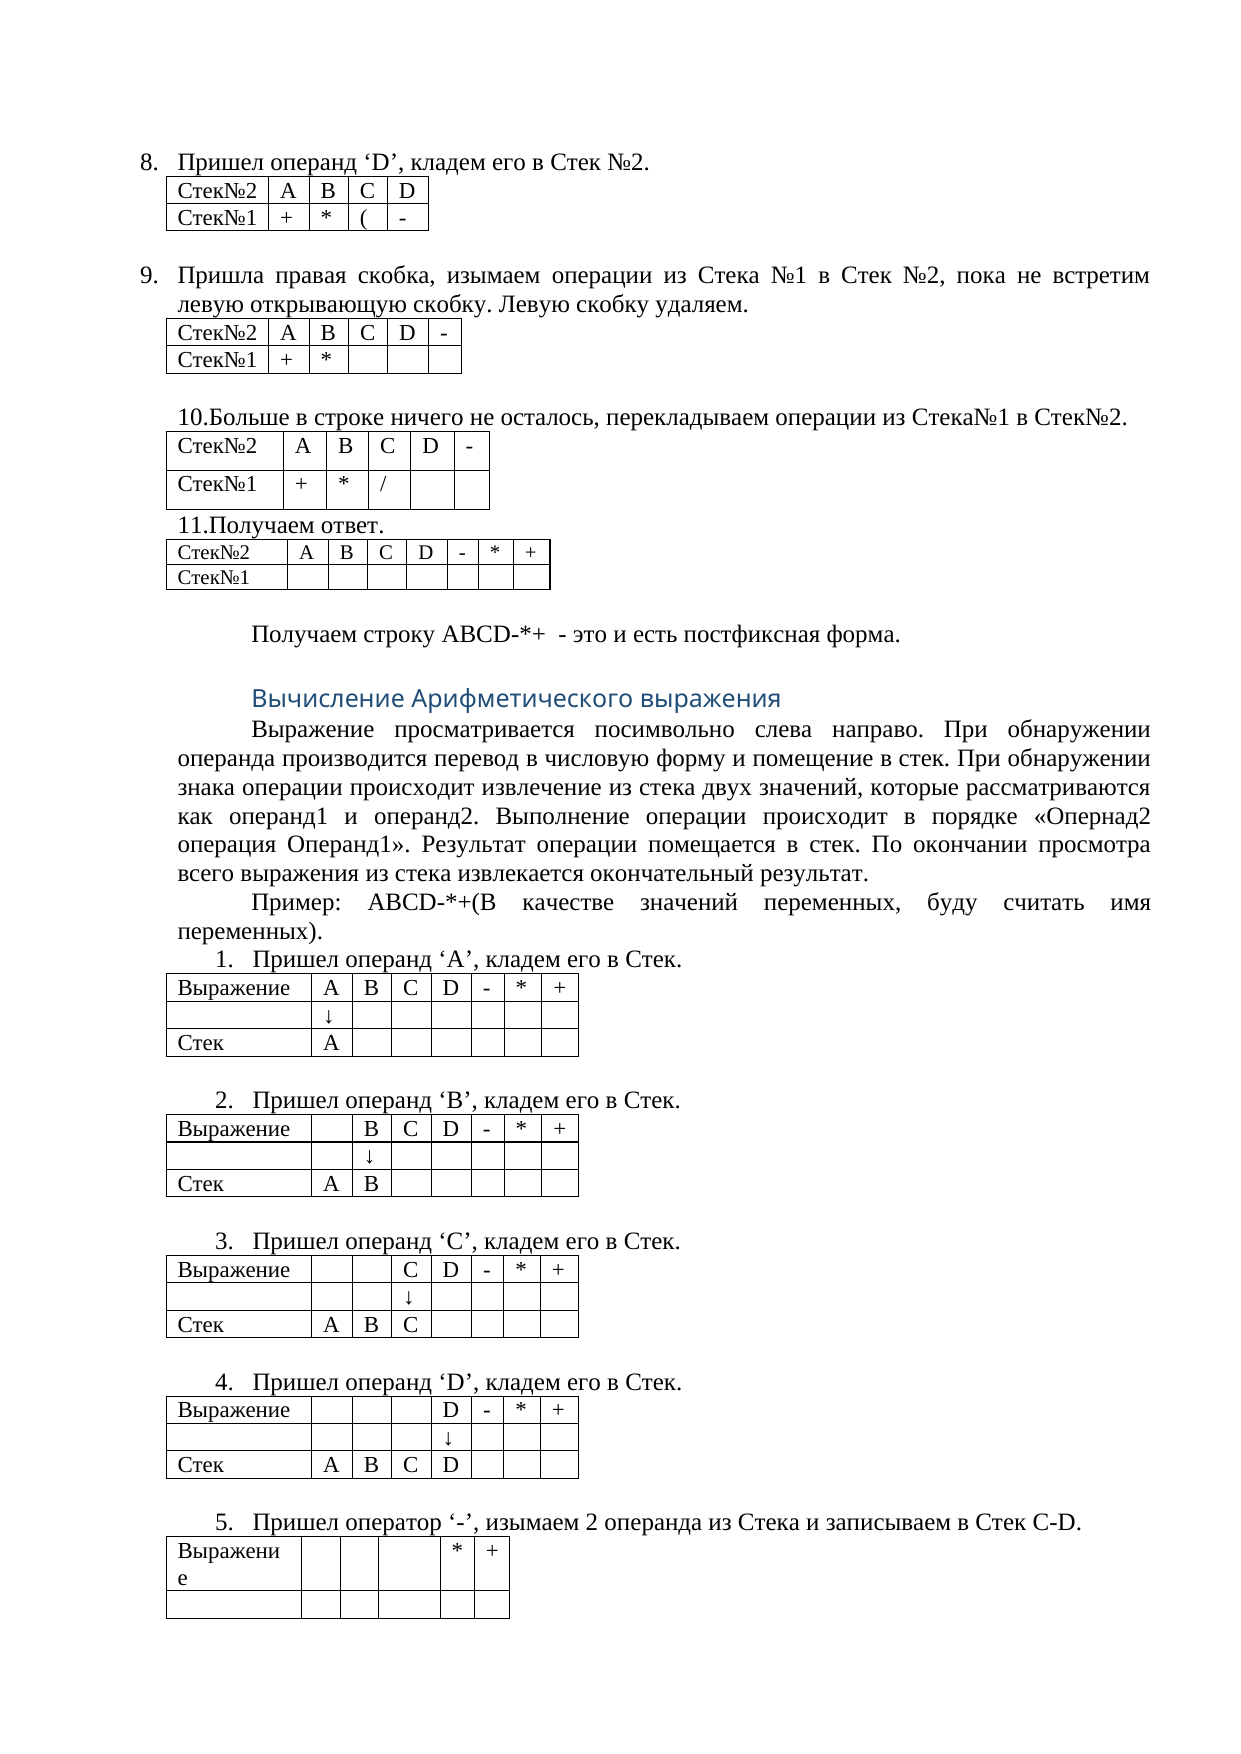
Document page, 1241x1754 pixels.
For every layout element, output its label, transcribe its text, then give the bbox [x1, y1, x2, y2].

table_cell [448, 565, 478, 589]
table_header Стек№2 [167, 432, 283, 469]
table_header A [269, 177, 309, 203]
table_cell [167, 1002, 311, 1028]
table_header D [432, 1397, 471, 1423]
table_cell [312, 1143, 352, 1169]
table_header D [388, 319, 428, 345]
table_header C [368, 540, 406, 564]
text Получаем строку ABCD-*+ - это и есть постфиксная форма. [177, 619, 1152, 648]
text 10.Больше в строке ничего не осталось, перекладываем операции из Стека№1 в Стек№2. [177, 402, 1152, 431]
table_header D [432, 1115, 471, 1141]
table_header C [392, 1115, 431, 1141]
list Пришла правая скобка, изымаем операции из Стека №1 в Стек №2, пока не встретим левую открывающую скобку. Левую скобку удаляем. [140, 260, 1152, 318]
table_header C [369, 432, 410, 469]
table_header A [284, 432, 326, 469]
table_header A [269, 319, 309, 345]
table_header + [541, 1256, 578, 1282]
table_cell [392, 1170, 431, 1196]
table_cell [353, 1002, 391, 1028]
table_header C [349, 177, 387, 203]
table_cell [432, 1143, 471, 1169]
table_cell [432, 1283, 471, 1309]
table_cell ↓ [312, 1002, 352, 1028]
table_cell [504, 1451, 540, 1478]
table_cell [472, 1424, 503, 1450]
table_cell A [312, 1311, 352, 1337]
table_header B [310, 319, 348, 345]
table_cell [472, 1002, 504, 1028]
table_cell A [312, 1029, 352, 1056]
table_cell [368, 565, 406, 589]
table_cell * [327, 471, 368, 509]
table_cell - [388, 204, 428, 230]
table_header Выражение [167, 1115, 311, 1141]
table_cell D [432, 1451, 471, 1478]
table_cell [388, 346, 428, 372]
list Пришел оператор ‘-’, изымаем 2 операнда из Стека и записываем в Стек C-D. [215, 1507, 1152, 1536]
table_cell [392, 1424, 431, 1450]
table_header [353, 1397, 391, 1423]
table_cell [392, 1143, 431, 1169]
table_header [341, 1537, 378, 1590]
table_header + [541, 1397, 578, 1423]
table_cell [505, 1143, 541, 1169]
table_cell [167, 1591, 301, 1617]
table_cell [479, 565, 513, 589]
table_cell [432, 1029, 471, 1056]
table_header - [448, 540, 478, 564]
table_cell [379, 1591, 440, 1617]
table_cell [432, 1002, 471, 1028]
table_header C [392, 1256, 431, 1282]
table_cell Стек [167, 1311, 311, 1337]
table_header B [329, 540, 367, 564]
table_header C [392, 974, 431, 1001]
subtitle Вычисление Арифметического выражения [177, 681, 1152, 714]
table_cell Стек [167, 1451, 311, 1478]
table_cell [472, 1283, 503, 1309]
table_header * [479, 540, 513, 564]
text Выражение просматривается посимвольно слева направо. При обнаружении операнда производится перевод в числовую форму и помещение в стек. При обнаружении знака операции происходит извлечение из стека двух значений, которые рассматриваются как операнд1 и операнд2. Выполнение операции происходит в порядке «Опернад2 операция Операнд1». Результат операции помещается в стек. По окончании просмотра всего выражения из стека извлекается окончательный результат. [177, 714, 1152, 887]
table_cell A [312, 1170, 352, 1196]
table_cell [392, 1002, 431, 1028]
table_cell [472, 1029, 504, 1056]
table_cell C [392, 1451, 431, 1478]
table_cell [505, 1029, 541, 1056]
list Пришел операнд ‘D’, кладем его в Стек. [215, 1367, 1152, 1396]
table_cell [312, 1283, 352, 1309]
table_header D [388, 177, 428, 203]
table_cell ↓ [432, 1424, 471, 1450]
table_cell [541, 1311, 578, 1337]
table_cell [542, 1002, 578, 1028]
table_cell [504, 1424, 540, 1450]
table_cell [514, 565, 549, 589]
table_cell [504, 1283, 540, 1309]
table_header + [475, 1537, 509, 1590]
table_header D [407, 540, 447, 564]
table_header B [353, 1115, 391, 1141]
table_header [312, 1397, 352, 1423]
table_header - [429, 319, 461, 345]
table_cell C [392, 1311, 431, 1337]
table_cell B [353, 1311, 391, 1337]
table_header + [542, 1115, 578, 1141]
table_cell [167, 1283, 311, 1309]
table_cell [407, 565, 447, 589]
table_header Стек№2 [167, 177, 268, 203]
table_cell B [353, 1451, 391, 1478]
table_header Выражение [167, 1256, 311, 1282]
table_header Стек№2 [167, 319, 268, 345]
table_cell + [269, 204, 309, 230]
table_cell [288, 565, 328, 589]
table_cell ( [349, 204, 387, 230]
table_header [353, 1256, 391, 1282]
table_cell [411, 471, 454, 509]
table_cell [312, 1424, 352, 1450]
table_header * [505, 974, 541, 1001]
table_cell [432, 1170, 471, 1196]
table_cell + [284, 471, 326, 509]
table_header * [504, 1256, 540, 1282]
table_cell [392, 1029, 431, 1056]
table_cell ↓ [392, 1283, 431, 1309]
table_cell [542, 1029, 578, 1056]
table_cell A [312, 1451, 352, 1478]
table_cell [167, 1143, 311, 1169]
text 11.Получаем ответ. [177, 510, 1152, 539]
table_header * [505, 1115, 541, 1141]
table_cell [353, 1283, 391, 1309]
table_cell [329, 565, 367, 589]
table_cell Стек№1 [167, 471, 283, 509]
table_cell [455, 471, 489, 509]
table_header [302, 1537, 340, 1590]
table_header B [353, 974, 391, 1001]
table_header Выражение [167, 1537, 301, 1590]
table_header A [312, 974, 352, 1001]
table_cell Стек№1 [167, 565, 287, 589]
table_header Выражение [167, 1397, 311, 1423]
table_header D [432, 974, 471, 1001]
table_header - [472, 1256, 503, 1282]
table_cell [167, 1424, 311, 1450]
table_header + [514, 540, 549, 564]
list Пришел операнд ‘D’, кладем его в Стек №2. [140, 147, 1152, 176]
table_header - [472, 1115, 504, 1141]
table_cell / [369, 471, 410, 509]
table_cell [472, 1311, 503, 1337]
table_cell [441, 1591, 474, 1617]
table_header C [349, 319, 387, 345]
table_header B [310, 177, 348, 203]
table_cell ↓ [353, 1143, 391, 1169]
table_header Выражение [167, 974, 311, 1001]
table_cell [472, 1451, 503, 1478]
table_header - [472, 1397, 503, 1423]
table_cell [542, 1170, 578, 1196]
table_header * [441, 1537, 474, 1590]
table_cell [541, 1451, 578, 1478]
table_cell [432, 1311, 471, 1337]
list Пришел операнд ‘C’, кладем его в Стек. [215, 1226, 1152, 1255]
table_cell Стек№1 [167, 204, 268, 230]
table_cell [353, 1029, 391, 1056]
table_cell B [353, 1170, 391, 1196]
table_cell Стек [167, 1029, 311, 1056]
table_header [312, 1256, 352, 1282]
text Пример: ABCD-*+(В качестве значений переменных, буду считать имя переменных). [177, 887, 1152, 944]
table_header [392, 1397, 431, 1423]
table_cell [353, 1424, 391, 1450]
table_cell [429, 346, 461, 372]
table_header D [432, 1256, 471, 1282]
table_cell * [310, 204, 348, 230]
list Пришел операнд ‘B’, кладем его в Стек. [215, 1085, 1152, 1114]
table_cell + [269, 346, 309, 372]
table_cell [349, 346, 387, 372]
table_cell * [310, 346, 348, 372]
table_cell [542, 1143, 578, 1169]
table_header - [455, 432, 489, 469]
list Пришел операнд ‘A’, кладем его в Стек. [215, 944, 1152, 973]
table_header + [542, 974, 578, 1001]
table_header [312, 1115, 352, 1141]
table_cell [541, 1283, 578, 1309]
table_header - [472, 974, 504, 1001]
table_header Стек№2 [167, 540, 287, 564]
table_cell [341, 1591, 378, 1617]
table_cell [472, 1170, 504, 1196]
table_cell [472, 1143, 504, 1169]
table_cell Стек [167, 1170, 311, 1196]
table_header B [327, 432, 368, 469]
table_header [379, 1537, 440, 1590]
table_cell [505, 1002, 541, 1028]
table_cell [541, 1424, 578, 1450]
table_header D [411, 432, 454, 469]
table_header * [504, 1397, 540, 1423]
table_cell Стек№1 [167, 346, 268, 372]
table_cell [505, 1170, 541, 1196]
table_cell [504, 1311, 540, 1337]
table_cell [302, 1591, 340, 1617]
table_header A [288, 540, 328, 564]
table_cell [475, 1591, 509, 1617]
